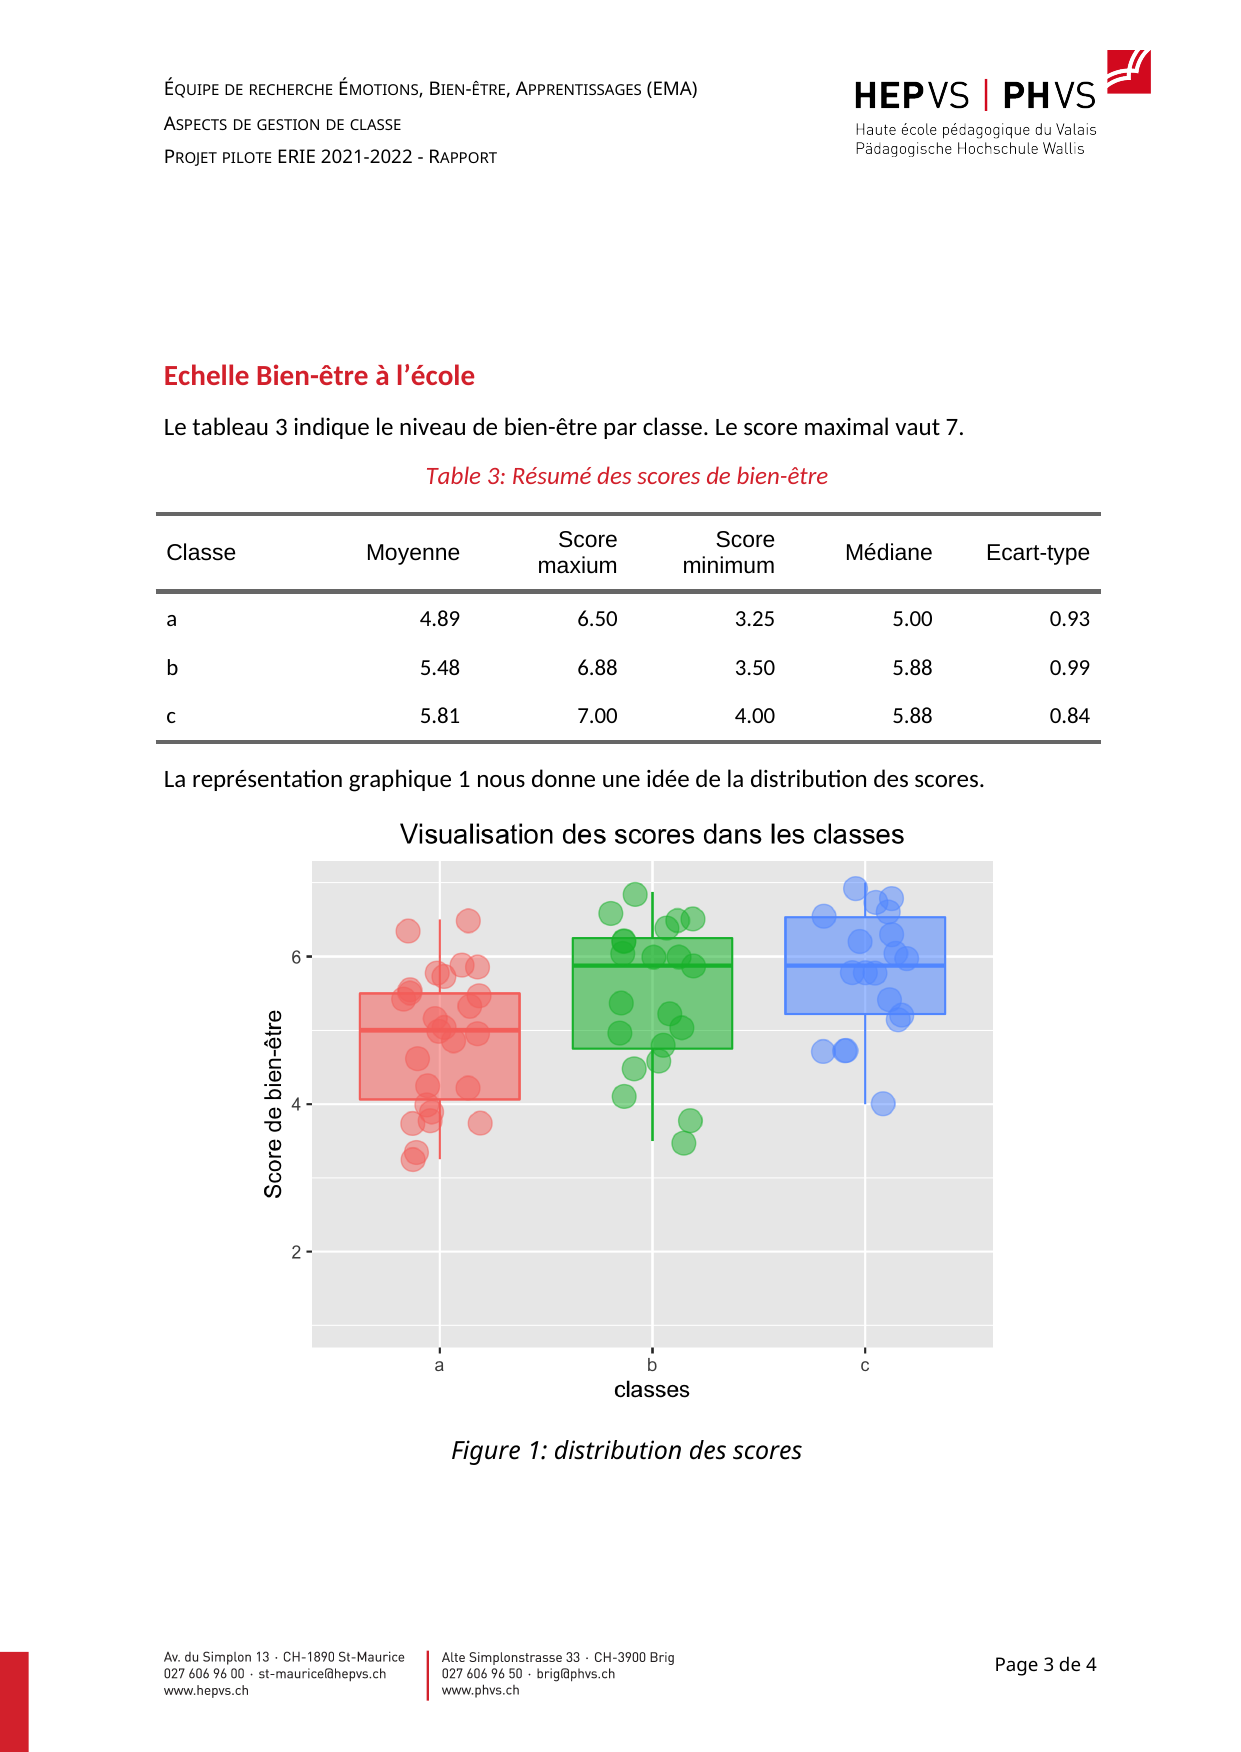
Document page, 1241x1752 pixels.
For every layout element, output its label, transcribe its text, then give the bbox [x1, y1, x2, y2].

table_cell 4.89 [313, 594, 470, 642]
text La représentation graphique 1 nous donne une idée de la distribution des scores. [164, 763, 1092, 793]
table_cell 5.81 [313, 691, 470, 740]
table_cell 6.50 [470, 594, 628, 642]
table_cell 0.93 [943, 594, 1101, 642]
table_header Classe [156, 516, 313, 589]
table_cell 3.25 [628, 594, 786, 642]
text Le tableau 3 indique le niveau de bien-être par classe. Le score maximal vaut 7. [164, 411, 1092, 441]
picture [253, 812, 1004, 1413]
table_cell a [156, 594, 313, 642]
picture [855, 50, 1151, 157]
table_header Ecart-type [943, 516, 1101, 589]
text Table 3: Résumé des scores de bien-être [164, 460, 1092, 491]
table_cell c [156, 691, 313, 740]
table_cell 5.48 [313, 642, 470, 691]
table_cell 5.00 [786, 594, 943, 642]
table_cell 6.88 [470, 642, 628, 691]
subtitle Echelle Bien-être à l’école [164, 357, 1092, 392]
table_cell 4.00 [628, 691, 786, 740]
table_cell 0.99 [943, 642, 1101, 691]
table_cell b [156, 642, 313, 691]
table_header Score minimum [628, 516, 786, 589]
table_cell 5.88 [786, 691, 943, 740]
table_cell 7.00 [470, 691, 628, 740]
table_cell 5.88 [786, 642, 943, 691]
table_header Moyenne [313, 516, 470, 589]
table_header Score maxium [470, 516, 628, 589]
table_header Médiane [786, 516, 943, 589]
text Figure 1: distribution des scores [164, 1433, 1092, 1467]
picture [437, 1648, 677, 1701]
table_cell 3.50 [628, 642, 786, 691]
picture [159, 1648, 409, 1701]
table_cell 0.84 [943, 691, 1101, 740]
